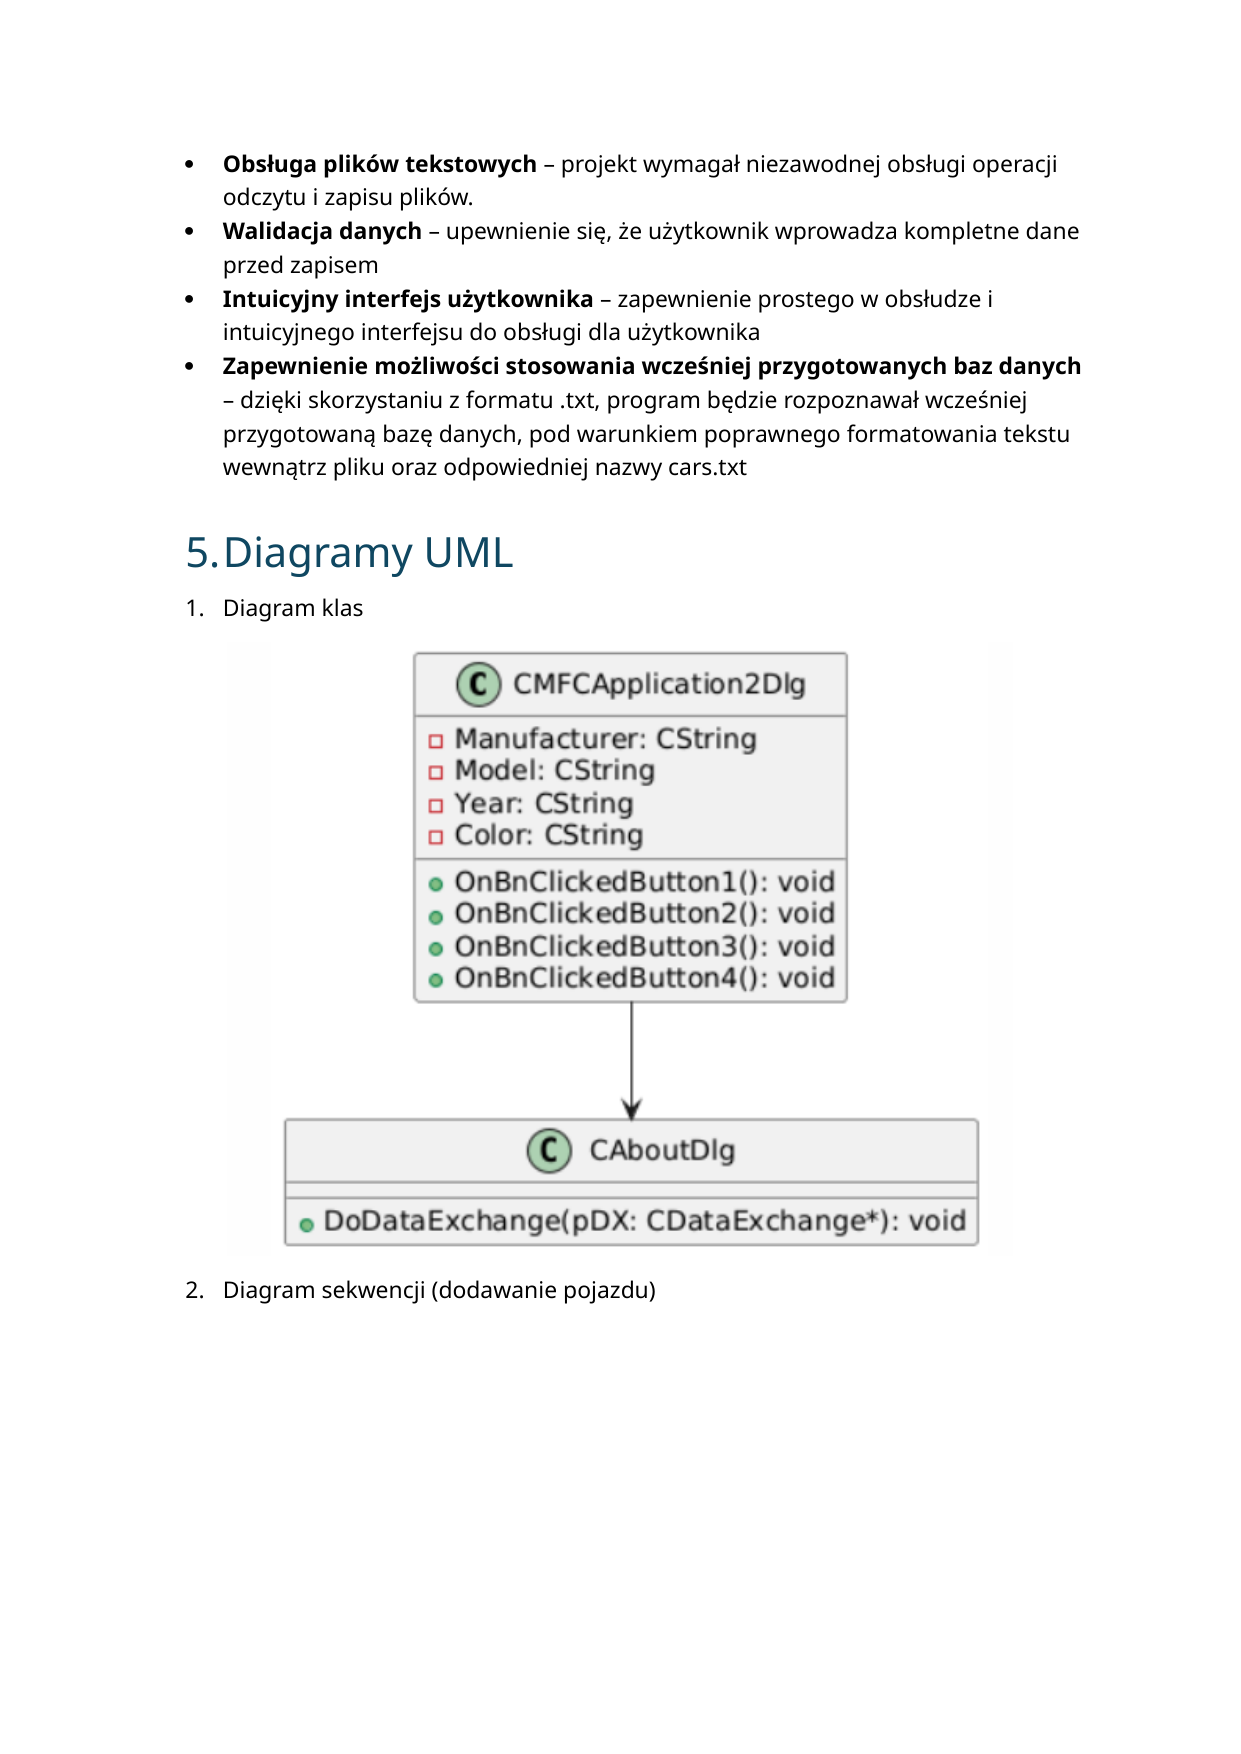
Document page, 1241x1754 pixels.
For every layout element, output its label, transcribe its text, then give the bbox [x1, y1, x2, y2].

list Walidacja danych – upewnienie się, że użytkownik wprowadza kompletne dane przed zapisem [185, 215, 1093, 280]
subtitle Diagramy UML [185, 523, 1093, 579]
list Zapewnienie możliwości stosowania wcześniej przygotowanych baz danych – dzięki skorzystaniu z formatu .txt, program będzie rozpoznawał wcześniej przygotowaną bazę danych, pod warunkiem poprawnego formatowania tekstu wewnątrz pliku oraz odpowiedniej nazwy cars.txt [185, 350, 1093, 483]
list Intuicyjny interfejs użytkownika – zapewnienie prostego w obsłudze i intuicyjnego interfejsu do obsługi dla użytkownika [185, 283, 1093, 348]
list Diagram sekwencji (dodawanie pojazdu) [185, 1274, 1093, 1306]
list Obsługa plików tekstowych – projekt wymagał niezawodnej obsługi operacji odczytu i zapisu plików. [185, 148, 1093, 213]
list Diagram klas [185, 592, 1093, 623]
picture [227, 642, 1014, 1256]
